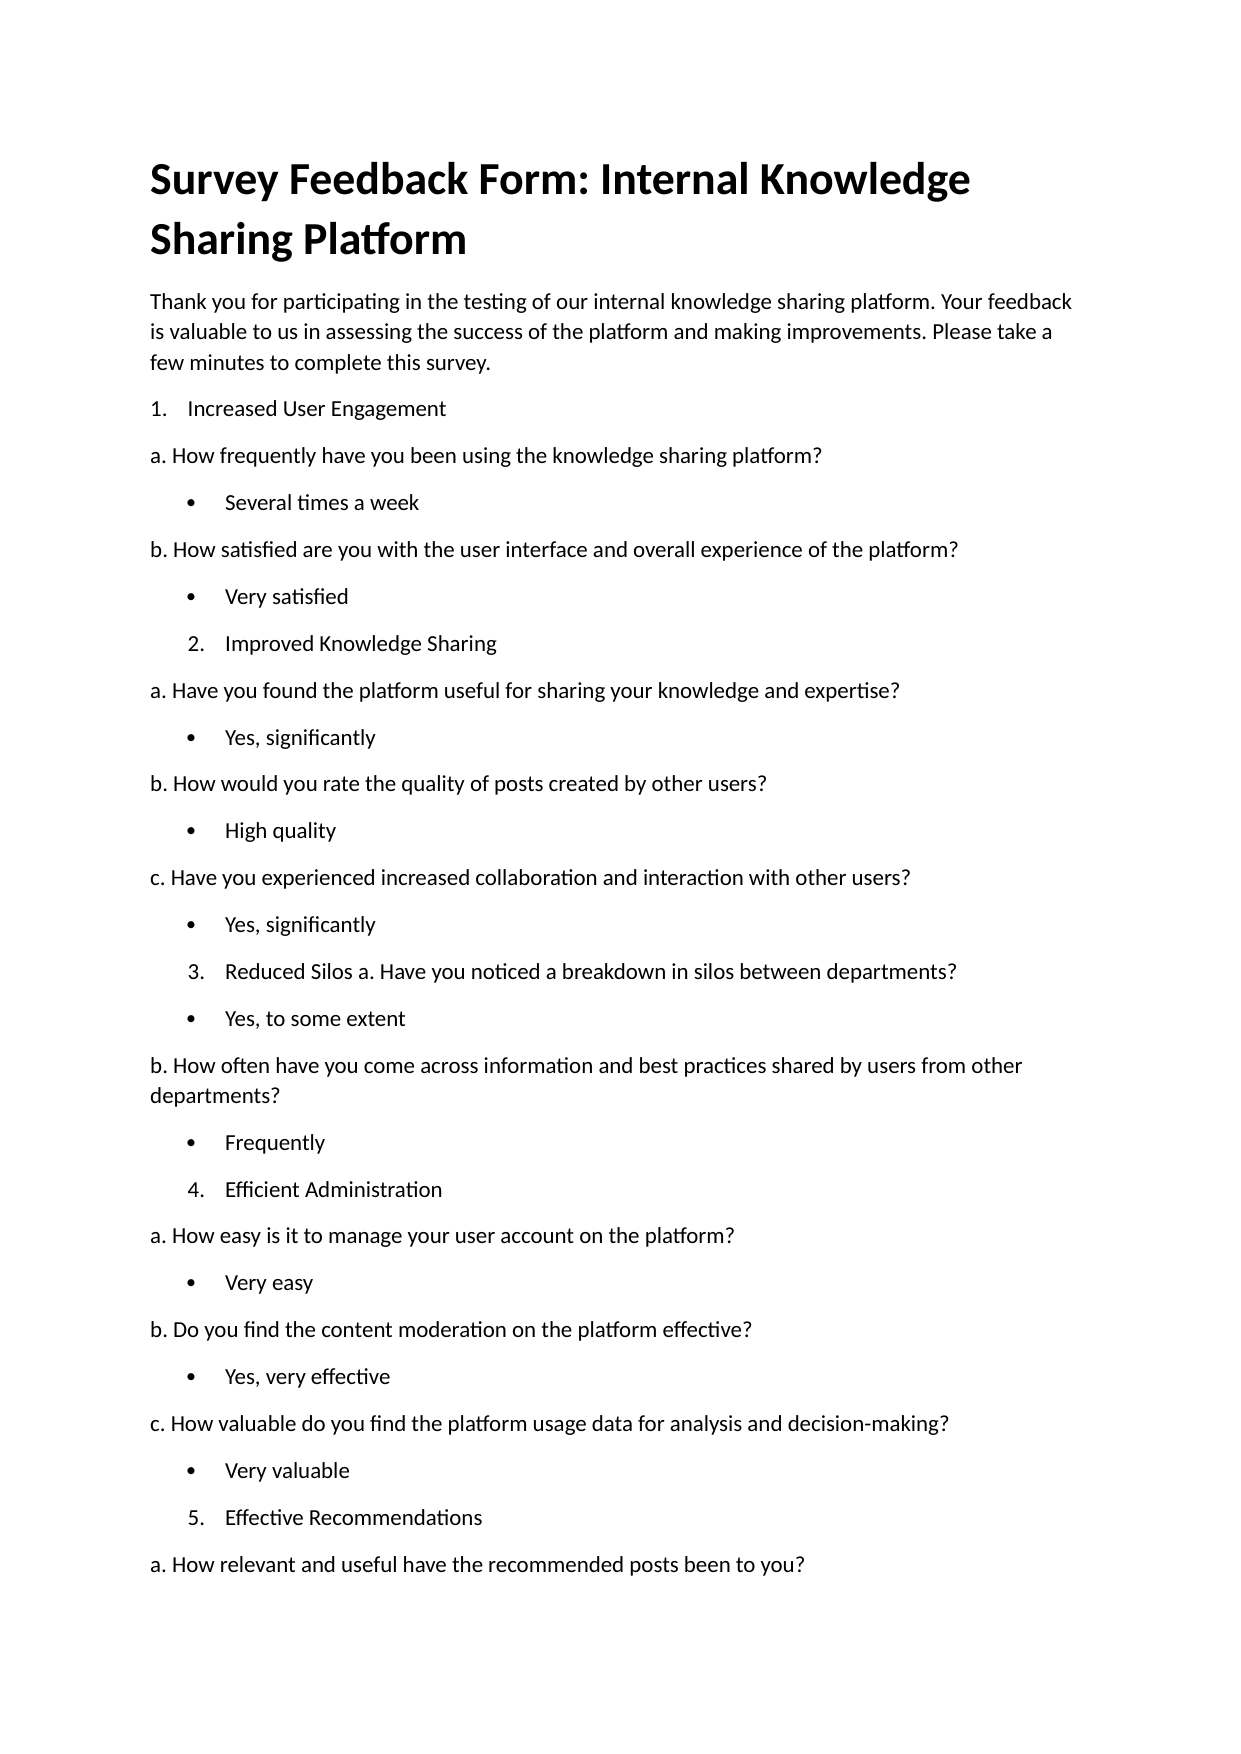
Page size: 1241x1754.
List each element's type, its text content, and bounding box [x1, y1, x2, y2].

text a. How easy is it to manage your user account on the platform? [150, 1222, 1090, 1250]
list Improved Knowledge Sharing [187, 629, 1090, 657]
list Yes, to some extent [187, 1004, 1090, 1032]
text b. How satisfied are you with the user interface and overall experience of the platform? [150, 535, 1090, 563]
list Very easy [187, 1268, 1090, 1297]
text a. Have you found the platform useful for sharing your knowledge and expertise? [150, 676, 1090, 704]
list Yes, significantly [187, 723, 1090, 751]
list Efficient Administration [187, 1175, 1090, 1203]
text a. How relevant and useful have the recommended posts been to you? [150, 1550, 1090, 1578]
list Frequently [187, 1128, 1090, 1156]
list Increased User Engagement [150, 394, 1090, 423]
list Effective Recommendations [187, 1503, 1090, 1531]
text b. How often have you come across information and best practices shared by users from other departments? [150, 1051, 1090, 1109]
list Reduced Silos a. Have you noticed a breakdown in silos between departments? [187, 957, 1090, 985]
list Very valuable [187, 1456, 1090, 1484]
list Very satisfied [187, 582, 1090, 610]
text a. How frequently have you been using the knowledge sharing platform? [150, 441, 1090, 469]
text b. Do you find the content moderation on the platform effective? [150, 1315, 1090, 1343]
list High quality [187, 816, 1090, 844]
text c. Have you experienced increased collaboration and interaction with other users? [150, 863, 1090, 891]
text b. How would you rate the quality of posts created by other users? [150, 769, 1090, 798]
list Yes, very effective [187, 1362, 1090, 1390]
text Thank you for participating in the testing of our internal knowledge sharing platform. Your feedback is valuable to us in assessing the success of the platform and making improvements. Please take a few minutes to complete this survey. [150, 287, 1090, 376]
text c. How valuable do you find the platform usage data for analysis and decision-making? [150, 1409, 1090, 1437]
list Yes, significantly [187, 910, 1090, 938]
list Several times a week [187, 488, 1090, 516]
text Survey Feedback Form: Internal Knowledge Sharing Platform [150, 150, 1090, 266]
